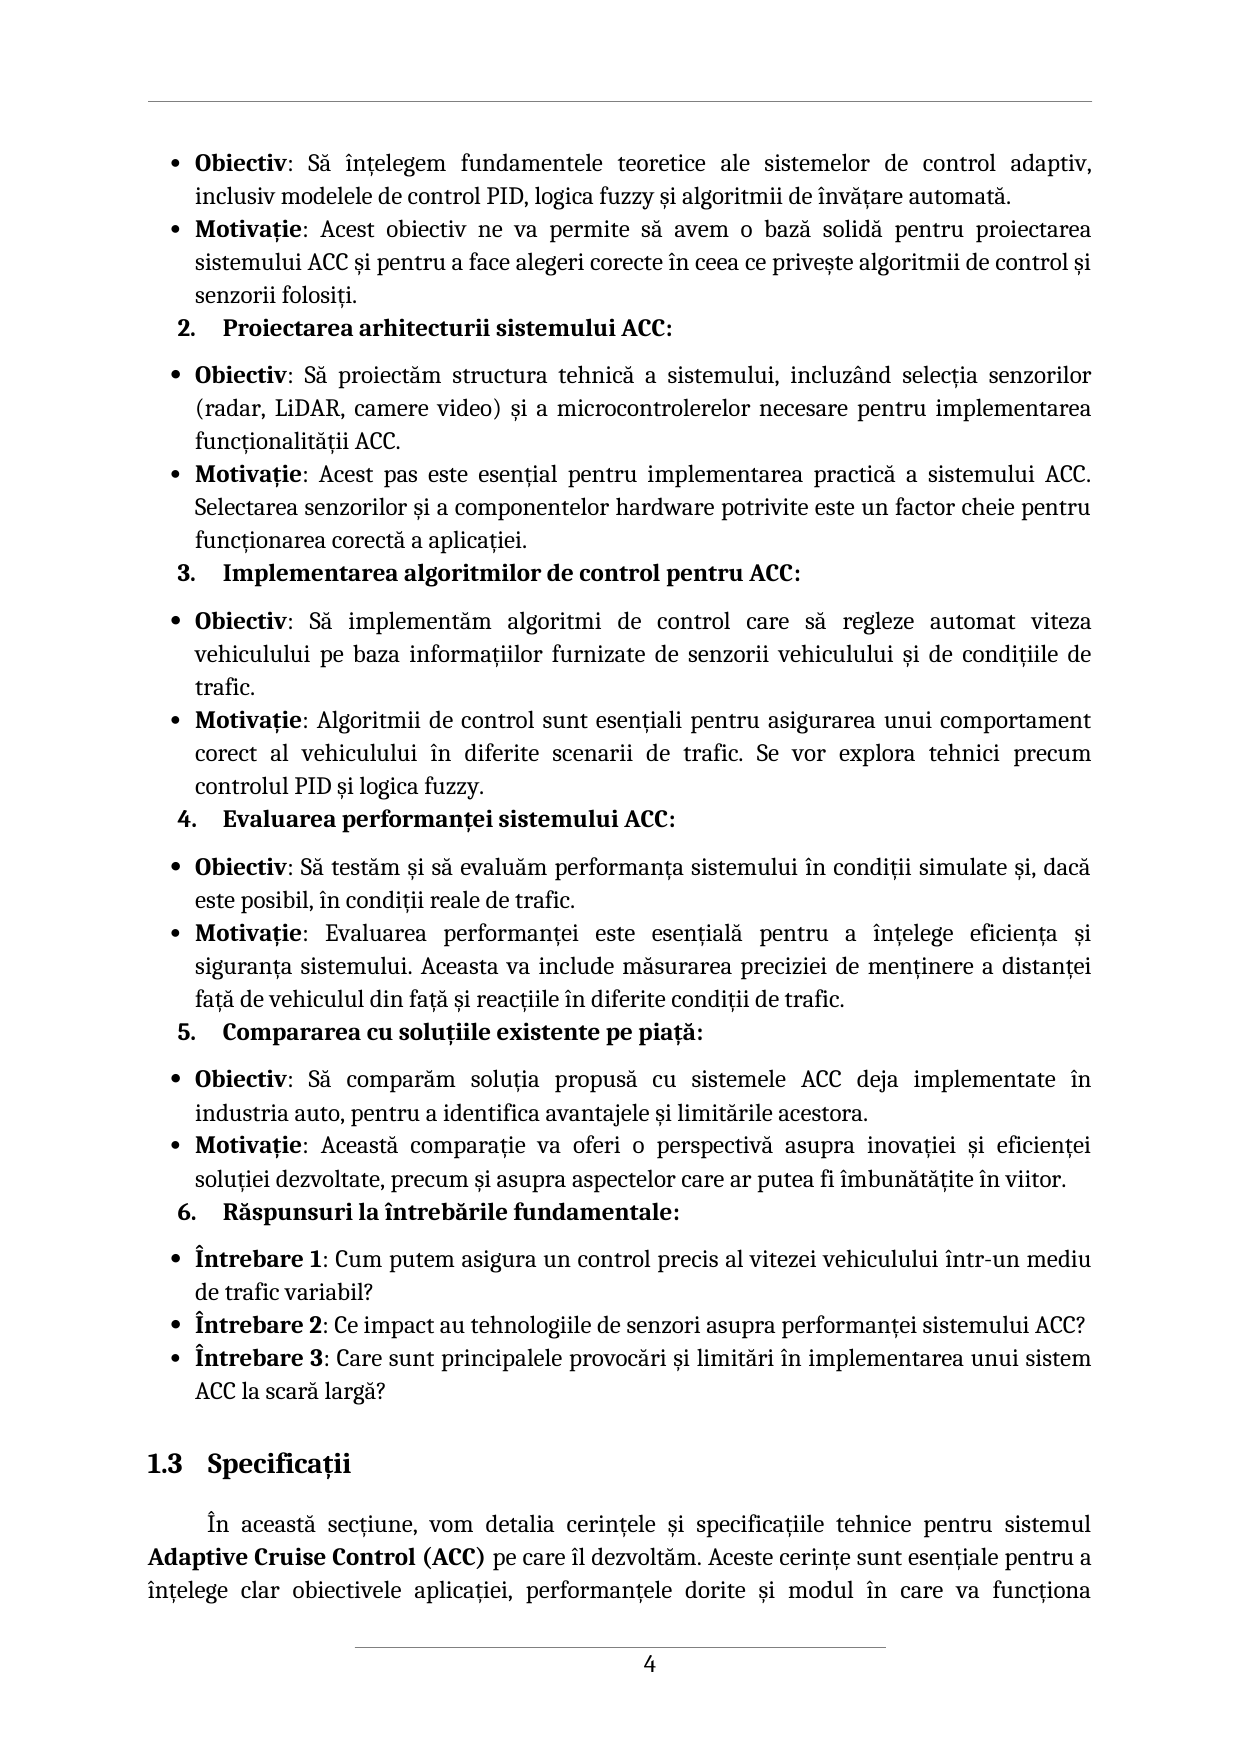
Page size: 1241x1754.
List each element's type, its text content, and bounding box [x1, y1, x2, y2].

list Obiectiv: Să implementăm algoritmi de control care să regleze automat viteza vehiculului pe baza informațiilor furnizate de senzorii vehiculului și de condițiile de trafic. [171, 607, 1092, 702]
list Compararea cu soluțiile existente pe piață: [148, 1018, 1092, 1047]
list Motivație: Această comparație va oferi o perspectivă asupra inovației și eficienței soluției dezvoltate, precum și asupra aspectelor care ar putea fi îmbunătățite în viitor. [171, 1131, 1092, 1193]
list Motivație: Evaluarea performanței este esențială pentru a înțelege eficiența și siguranța sistemului. Aceasta va include măsurarea preciziei de menținere a distanței față de vehiculul din față și reacțiile în diferite condiții de trafic. [171, 919, 1092, 1013]
list Obiectiv: Să înțelegem fundamentele teoretice ale sistemelor de control adaptiv, inclusiv modelele de control PID, logica fuzzy și algoritmii de învățare automată. [171, 148, 1092, 210]
list Întrebare 2: Ce impact au tehnologiile de senzori asupra performanței sistemului ACC? [171, 1311, 1092, 1340]
list Obiectiv: Să proiectăm structura tehnică a sistemului, incluzând selecția senzorilor (radar, LiDAR, camere video) și a microcontrolerelor necesare pentru implementarea funcționalității ACC. [171, 361, 1092, 456]
list Implementarea algoritmilor de control pentru ACC: [148, 559, 1092, 588]
list Obiectiv: Să testăm și să evaluăm performanța sistemului în condiții simulate și, dacă este posibil, în condiții reale de trafic. [171, 853, 1092, 914]
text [148, 1509, 1092, 1604]
list Proiectarea arhitecturii sistemului ACC: [148, 314, 1092, 342]
list Răspunsuri la întrebările fundamentale: [148, 1197, 1092, 1226]
list Evaluarea performanței sistemului ACC: [148, 805, 1092, 834]
list Obiectiv: Să comparăm soluția propusă cu sistemele ACC deja implementate în industria auto, pentru a identifica avantajele și limitările acestora. [171, 1065, 1092, 1127]
list Motivație: Algoritmii de control sunt esențiali pentru asigurarea unui comportament corect al vehiculului în diferite scenarii de trafic. Se vor explora tehnici precum controlul PID și logica fuzzy. [171, 706, 1092, 801]
list Întrebare 3: Care sunt principalele provocări și limitări în implementarea unui sistem ACC la scară largă? [171, 1344, 1092, 1406]
list Întrebare 1: Cum putem asigura un control precis al vitezei vehiculului într-un mediu de trafic variabil? [171, 1245, 1092, 1307]
subtitle Specificații [148, 1448, 1092, 1481]
list Motivație: Acest obiectiv ne va permite să avem o bază solidă pentru proiectarea sistemului ACC și pentru a face alegeri corecte în ceea ce privește algoritmii de control și senzorii folosiți. [171, 214, 1092, 309]
list Motivație: Acest pas este esențial pentru implementarea practică a sistemului ACC. Selectarea senzorilor și a componentelor hardware potrivite este un factor cheie pentru funcționarea corectă a aplicației. [171, 460, 1092, 555]
